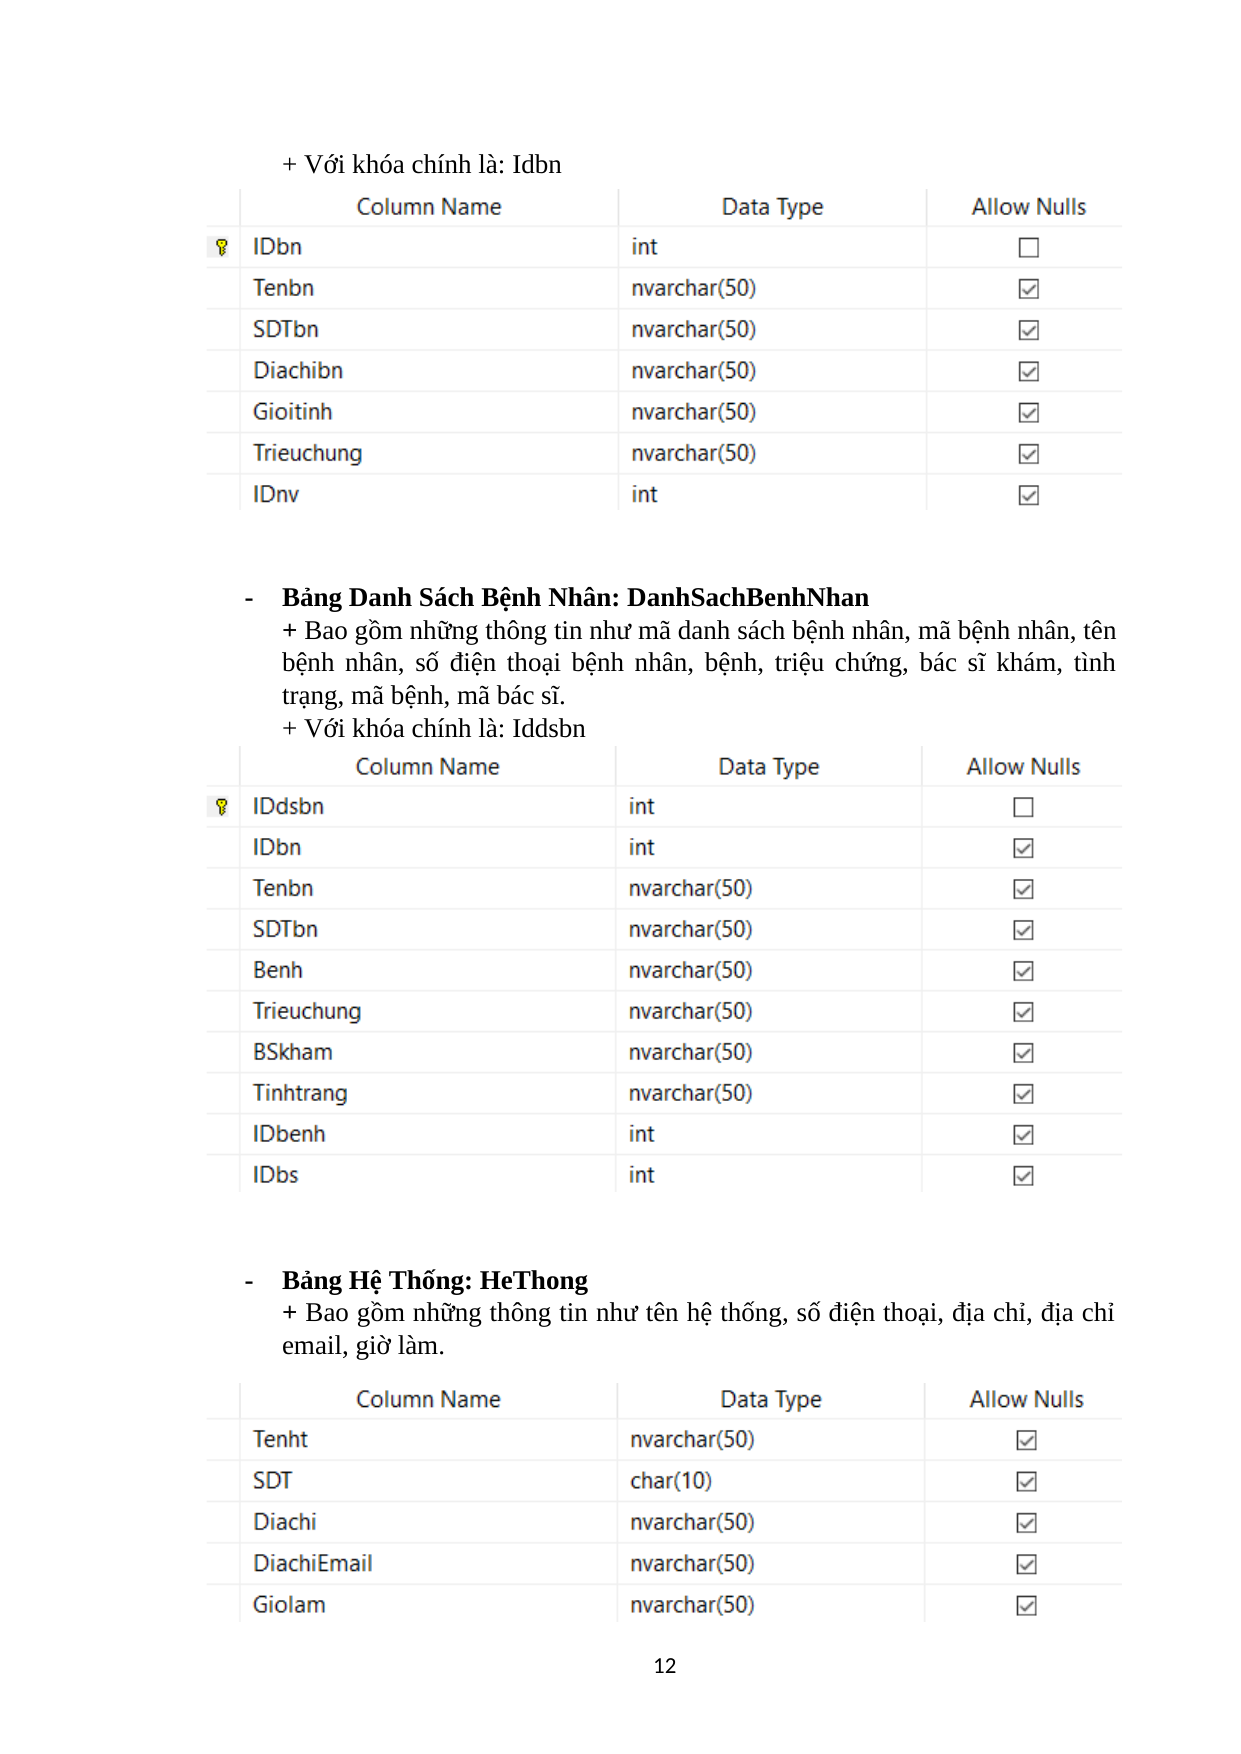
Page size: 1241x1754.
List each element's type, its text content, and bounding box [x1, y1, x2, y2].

list + Bao gồm những thông tin như mã danh sách bệnh nhân, mã bệnh nhân, tên bệnh nhân, số điện thoại bệnh nhân, bệnh, triệu chứng, bác sĩ khám, tình trạng, mã bệnh, mã bác sĩ. [282, 614, 1117, 710]
list + Với khóa chính là: Idbn [282, 148, 1117, 179]
list + Bao gồm những thông tin như tên hệ thống, số điện thoại, địa chỉ, địa chỉ email, giờ làm. [282, 1296, 1117, 1360]
list Bảng Danh Sách Bệnh Nhân: DanhSachBenhNhan [244, 581, 1117, 612]
picture [206, 1383, 1122, 1622]
list + Với khóa chính là: Iddsbn [282, 712, 1117, 743]
picture [206, 189, 1123, 510]
list Bảng Hệ Thống: HeThong [244, 1264, 1117, 1295]
picture [206, 746, 1123, 1192]
